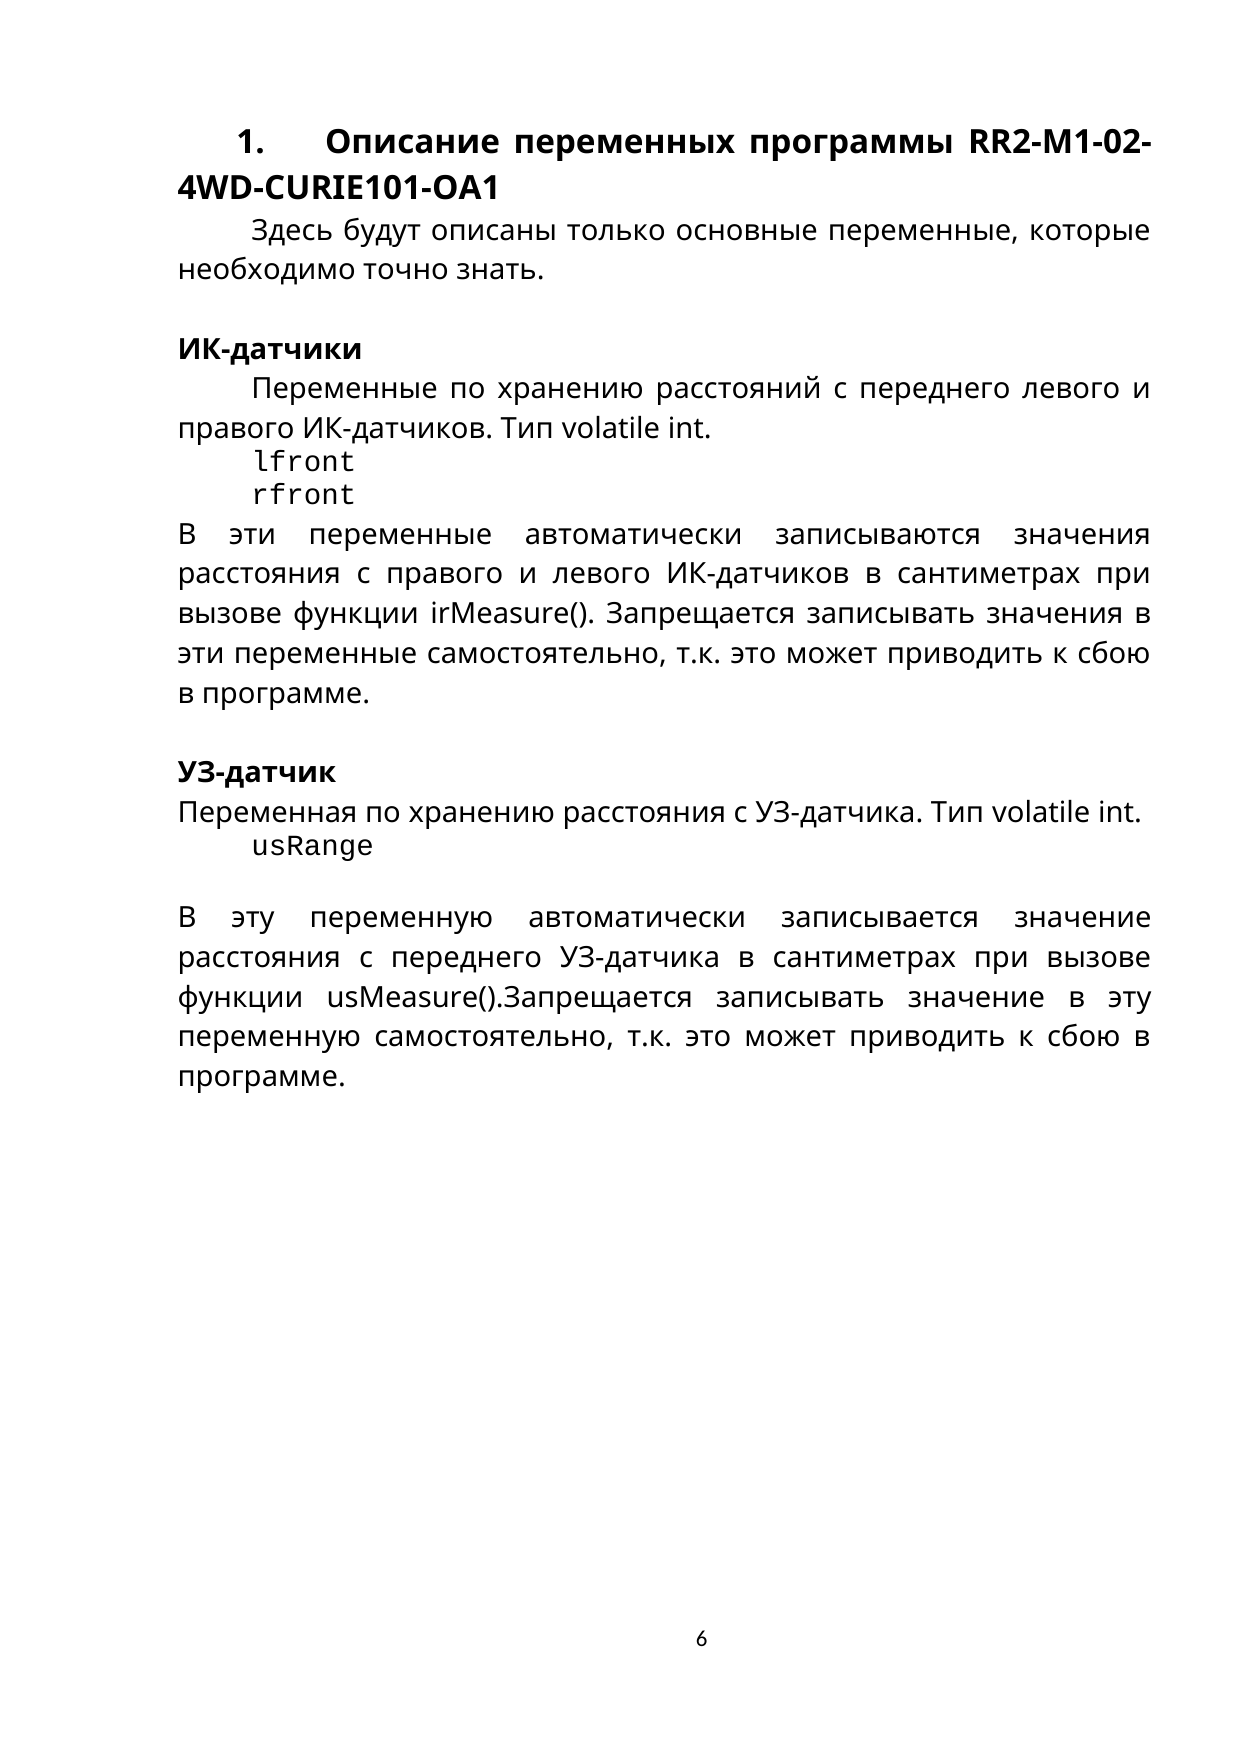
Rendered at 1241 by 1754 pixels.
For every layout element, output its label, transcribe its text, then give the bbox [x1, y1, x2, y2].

text Переменные по хранению расстояний с переднего левого и правого ИК-датчиков. Тип volatile int. [177, 368, 1152, 447]
text lfront [177, 447, 1152, 480]
text ИК-датчики [177, 328, 1152, 368]
text Переменная по хранению расстояния с УЗ-датчика. Тип volatile int. [177, 791, 1152, 831]
text В эти переменные автоматически записываются значения расстояния с правого и левого ИК-датчиков в сантиметрах при вызове функции irMeasure(). Запрещается записывать значения в эти переменные самостоятельно, т.к. это может приводить к сбою в программе. [177, 513, 1152, 712]
text УЗ-датчик [177, 751, 1152, 791]
subtitle Описание переменных программы RR2-M1-02-4WD-CURIE101-OA1 [177, 118, 1152, 209]
text rfront [177, 480, 1152, 513]
text В эту переменную автоматически записывается значение расстояния с переднего УЗ-датчика в сантиметрах при вызове функции usMeasure().Запрещается записывать значение в эту переменную самостоятельно, т.к. это может приводить к сбою в программе. [177, 897, 1152, 1095]
text usRange [177, 831, 1152, 864]
text Здесь будут описаны только основные переменные, которые необходимо точно знать. [177, 209, 1152, 288]
